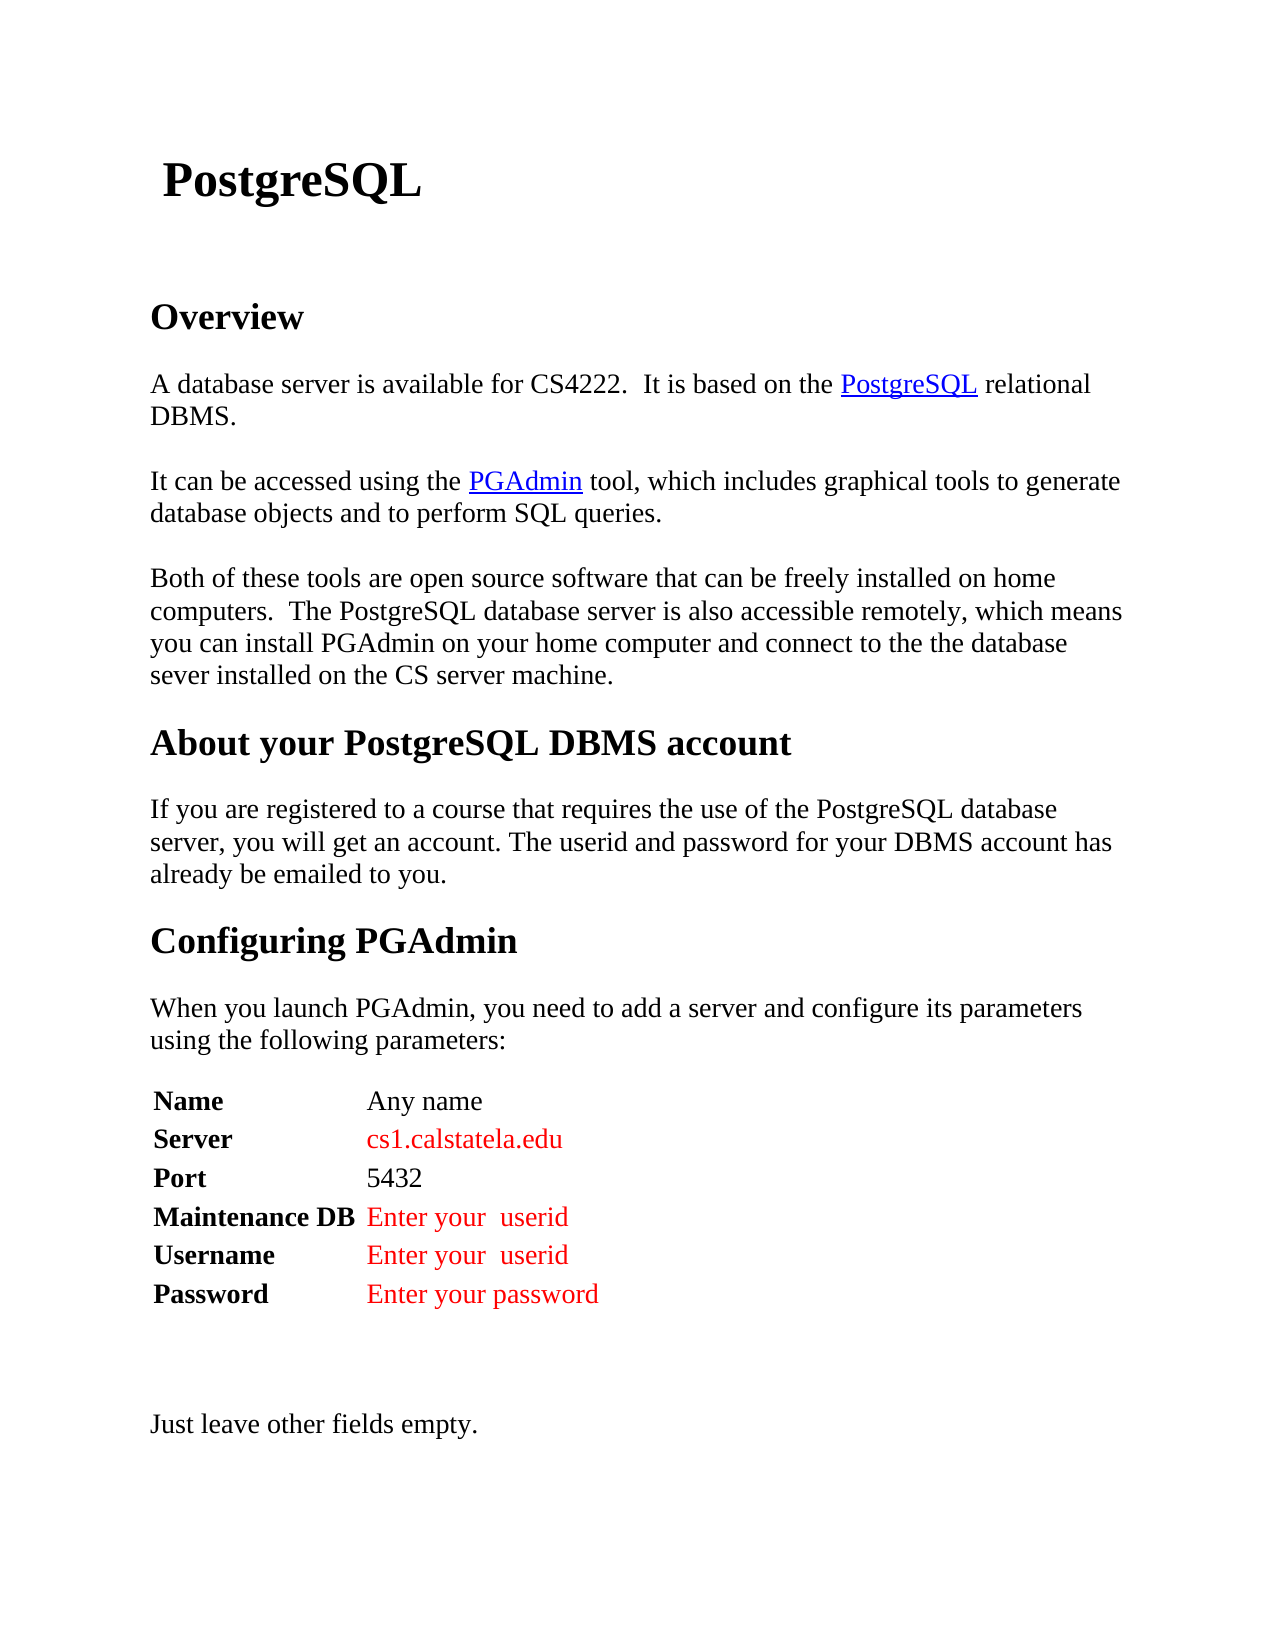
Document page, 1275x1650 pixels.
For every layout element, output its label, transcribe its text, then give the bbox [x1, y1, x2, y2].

table_cell 5432 [363, 1158, 607, 1197]
subtitle Overview [150, 294, 1125, 338]
table_cell Enter your userid [363, 1235, 607, 1274]
table_cell Enter your password [363, 1274, 607, 1349]
subtitle PostgreSQL [150, 150, 1125, 207]
table_cell Password [150, 1274, 363, 1349]
table_cell Server [150, 1119, 363, 1158]
table_cell Maintenance DB [150, 1197, 363, 1235]
text When you launch PGAdmin, you need to add a server and configure its parameters using the following parameters: [150, 991, 1125, 1056]
text If you are registered to a course that requires the use of the PostgreSQL database server, you will get an account. The userid and password for your DBMS account has already be emailed to you. [150, 792, 1125, 889]
text Just leave other fields empty. [150, 1407, 1125, 1439]
table_cell Enter your userid [363, 1197, 607, 1235]
table_cell Port [150, 1158, 363, 1197]
table_cell Username [150, 1235, 363, 1274]
table_cell cs1.calstatela.edu [363, 1119, 607, 1158]
subtitle About your PostgreSQL DBMS account [150, 720, 1125, 763]
subtitle Configuring PGAdmin [150, 919, 1125, 962]
table_header Name [150, 1081, 363, 1119]
text A database server is available for CS4222. It is based on the PostgreSQL relational DBMS. It can be accessed using the PGAdmin tool, which includes graphical tools to generate database objects and to perform SQL queries. Both of these tools are open source software that can be freely installed on home computers. The PostgreSQL database server is also accessible remotely, which means you can install PGAdmin on your home computer and connect to the the database sever installed on the CS server machine. [150, 367, 1125, 691]
table_header Any name [363, 1081, 607, 1119]
